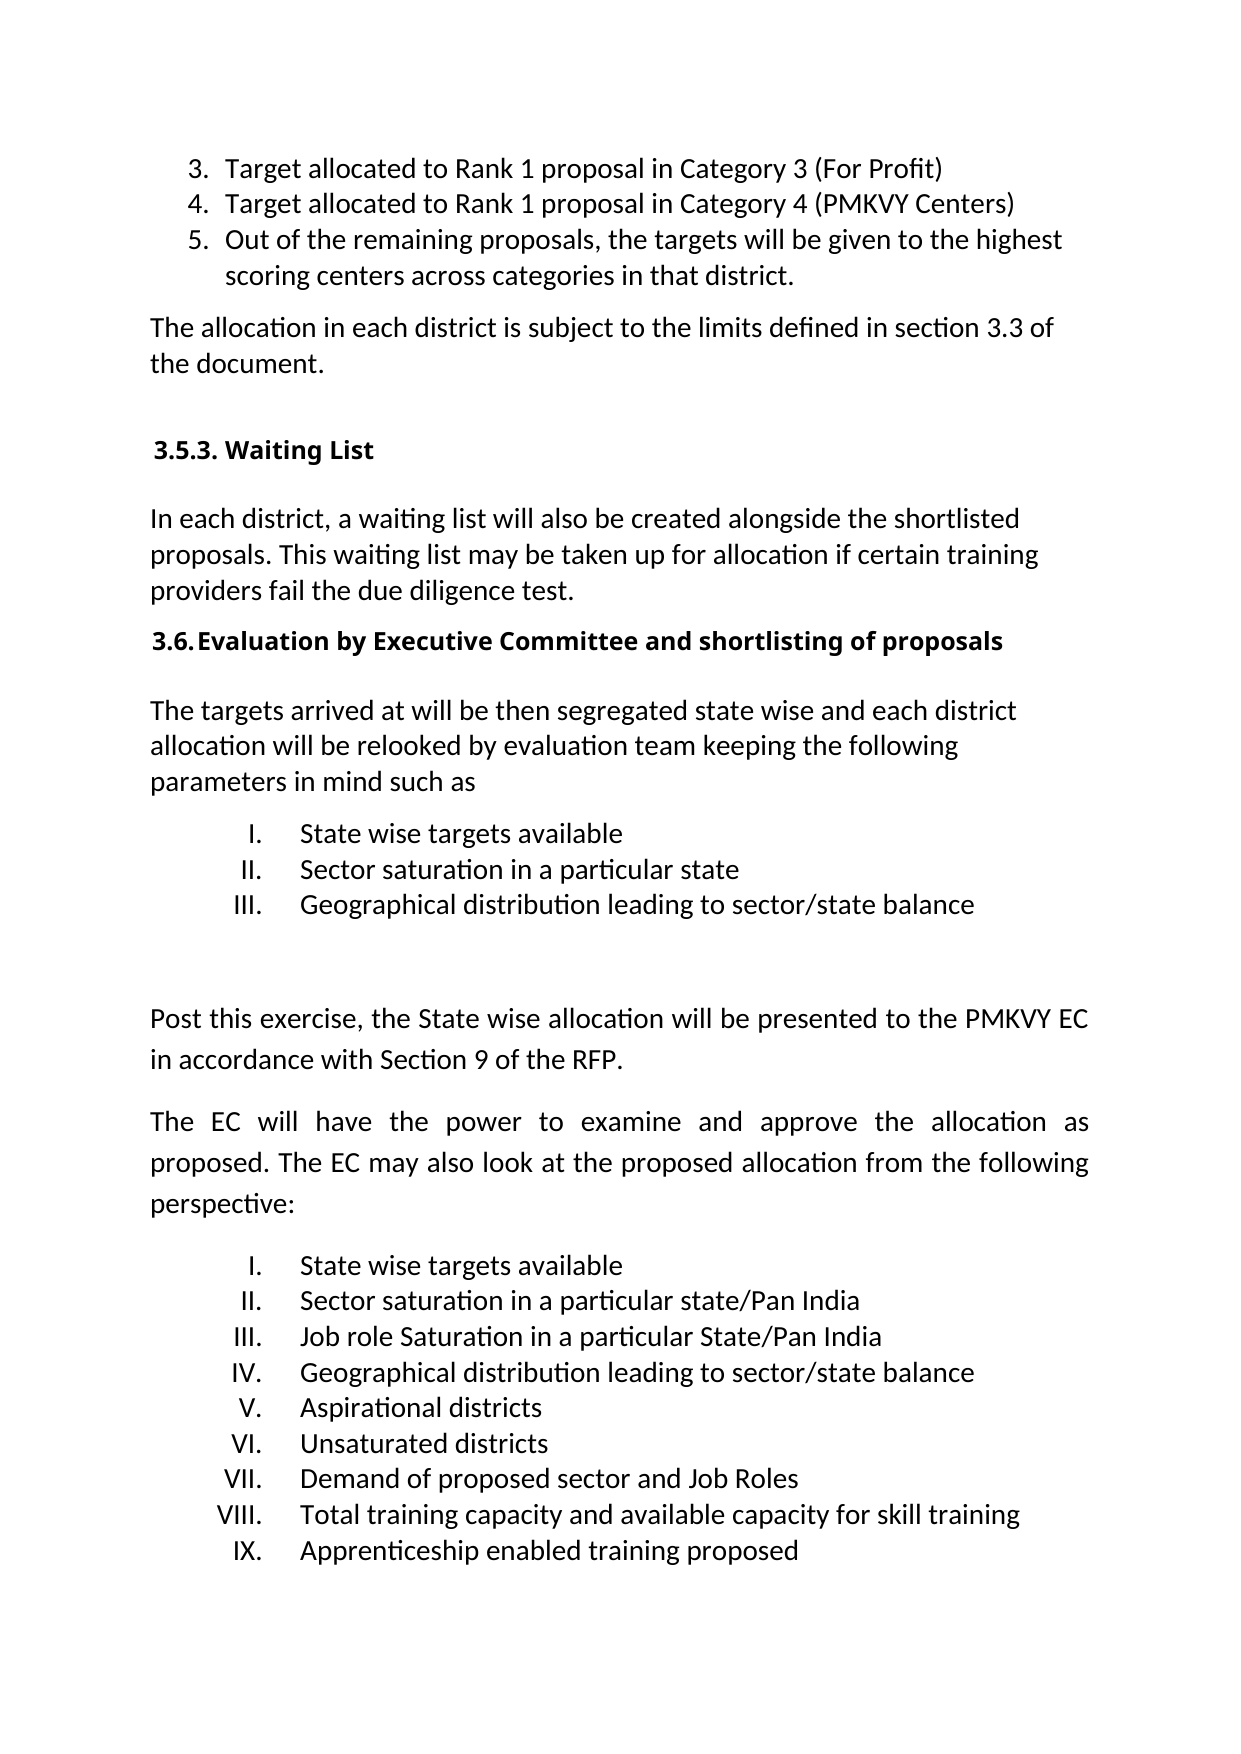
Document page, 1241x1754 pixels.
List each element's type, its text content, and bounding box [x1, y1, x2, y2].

list Job role Saturation in a particular State/Pan India [262, 1318, 1090, 1354]
list Demand of proposed sector and Job Roles [262, 1461, 1090, 1496]
list Geographical distribution leading to sector/state balance [262, 886, 1090, 922]
list Out of the remaining proposals, the targets will be given to the highest scoring centers across categories in that district. [187, 221, 1090, 292]
text Post this exercise, the State wise allocation will be presented to the PMKVY EC in accordance with Section 9 of the RFP. [150, 1001, 1090, 1077]
list Sector saturation in a particular state/Pan India [262, 1282, 1090, 1318]
list State wise targets available [262, 815, 1090, 851]
text The EC will have the power to examine and approve the allocation as proposed. The EC may also look at the proposed allocation from the following perspective: [150, 1103, 1090, 1221]
text The targets arrived at will be then segregated state wise and each district allocation will be relooked by evaluation team keeping the following parameters in mind such as [150, 692, 1090, 798]
list Total training capacity and available capacity for skill training [262, 1496, 1090, 1532]
list Sector saturation in a particular state [262, 851, 1090, 886]
list Apprenticeship enabled training proposed [262, 1532, 1090, 1567]
text The allocation in each district is subject to the limits defined in section 3.3 of the document. [150, 309, 1090, 380]
list Evaluation by Executive Committee and shortlisting of proposals [152, 624, 1090, 658]
list Geographical distribution leading to sector/state balance [262, 1354, 1090, 1389]
list Waiting List [154, 433, 1090, 467]
list Unsaturated districts [262, 1425, 1090, 1461]
list Aspirational districts [262, 1389, 1090, 1425]
text In each district, a waiting list will also be created alongside the shortlisted proposals. This waiting list may be taken up for allocation if certain training providers fail the due diligence test. [150, 500, 1090, 607]
list State wise targets available [262, 1247, 1090, 1282]
list Target allocated to Rank 1 proposal in Category 4 (PMKVY Centers) [187, 186, 1090, 221]
list Target allocated to Rank 1 proposal in Category 3 (For Profit) [187, 150, 1090, 186]
